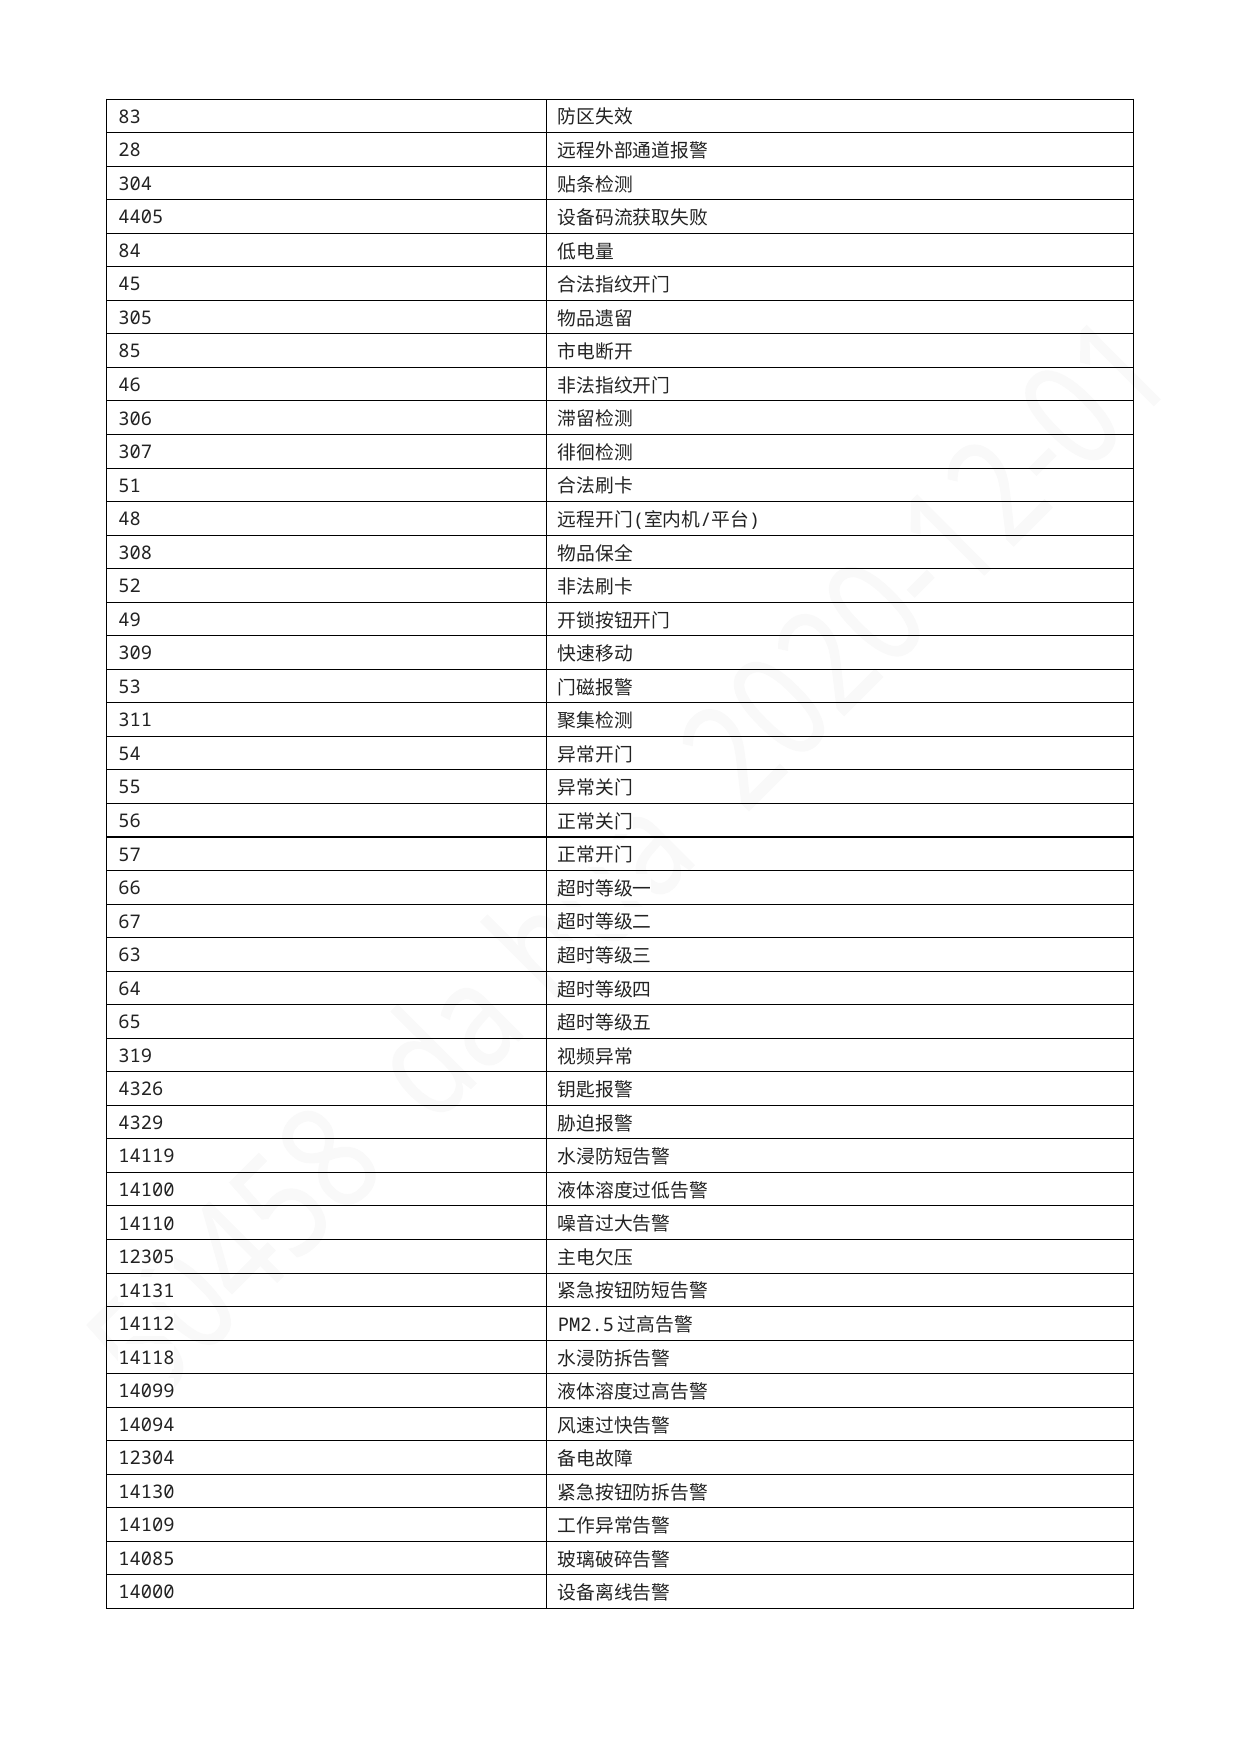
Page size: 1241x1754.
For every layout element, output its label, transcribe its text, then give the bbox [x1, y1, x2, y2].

table_cell 14085 [107, 1542, 546, 1574]
table_cell 聚集检测 [547, 703, 1133, 736]
table_cell 52 [107, 569, 546, 602]
table_cell 14099 [107, 1374, 546, 1407]
table_cell 设备码流获取失败 [547, 200, 1133, 233]
table_cell 4405 [107, 200, 546, 233]
table_cell 45 [107, 267, 546, 300]
table_cell 紧急按钮防拆告警 [547, 1475, 1133, 1507]
table_cell 305 [107, 301, 546, 333]
table_cell 304 [107, 167, 546, 199]
table_cell 319 [107, 1039, 546, 1071]
table_cell 14000 [107, 1575, 546, 1608]
table_cell 主电欠压 [547, 1240, 1133, 1272]
table_cell PM2.5过高告警 [547, 1307, 1133, 1339]
table_cell 311 [107, 703, 546, 736]
table_cell 水浸防拆告警 [547, 1341, 1133, 1373]
table_cell 54 [107, 737, 546, 769]
table_cell 远程开门(室内机/平台) [547, 502, 1133, 534]
table_cell 14130 [107, 1475, 546, 1507]
table_cell 视频异常 [547, 1039, 1133, 1071]
table_cell 防区失效 [547, 100, 1133, 132]
table_cell 滞留检测 [547, 401, 1133, 434]
table_cell 玻璃破碎告警 [547, 1542, 1133, 1574]
table_cell 门磁报警 [547, 670, 1133, 702]
table_cell 14109 [107, 1508, 546, 1541]
table_cell 超时等级三 [547, 938, 1133, 971]
table_cell 56 [107, 804, 546, 836]
table_cell 49 [107, 603, 546, 635]
table_cell 合法指纹开门 [547, 267, 1133, 300]
table_cell 51 [107, 469, 546, 501]
table_cell 设备离线告警 [547, 1575, 1133, 1608]
table_cell 12305 [107, 1240, 546, 1272]
table_cell 67 [107, 905, 546, 937]
table_cell 309 [107, 636, 546, 669]
table_cell 噪音过大告警 [547, 1206, 1133, 1239]
table_cell 57 [107, 838, 546, 870]
table_cell 胁迫报警 [547, 1106, 1133, 1138]
table_cell 徘徊检测 [547, 435, 1133, 467]
table_cell 28 [107, 133, 546, 166]
table_cell 307 [107, 435, 546, 467]
table_cell 14131 [107, 1274, 546, 1306]
table_cell 正常关门 [547, 804, 1133, 836]
table_cell 306 [107, 401, 546, 434]
table_cell 超时等级四 [547, 972, 1133, 1004]
table_cell 钥匙报警 [547, 1072, 1133, 1105]
table_cell 紧急按钮防短告警 [547, 1274, 1133, 1306]
table_cell 远程外部通道报警 [547, 133, 1133, 166]
table_cell 贴条检测 [547, 167, 1133, 199]
table_cell 48 [107, 502, 546, 534]
table_cell 非法指纹开门 [547, 368, 1133, 400]
table_cell 4326 [107, 1072, 546, 1105]
table_cell 工作异常告警 [547, 1508, 1133, 1541]
table_cell 开锁按钮开门 [547, 603, 1133, 635]
table_cell 超时等级五 [547, 1005, 1133, 1038]
table_cell 异常开门 [547, 737, 1133, 769]
table_cell 非法刷卡 [547, 569, 1133, 602]
table_cell 308 [107, 536, 546, 568]
table_cell 市电断开 [547, 334, 1133, 367]
table_cell 14112 [107, 1307, 546, 1339]
table_cell 液体溶度过高告警 [547, 1374, 1133, 1407]
table_cell 14100 [107, 1173, 546, 1205]
table_cell 55 [107, 770, 546, 803]
table_cell 64 [107, 972, 546, 1004]
table_cell 物品遗留 [547, 301, 1133, 333]
table_cell 水浸防短告警 [547, 1139, 1133, 1172]
table_cell 65 [107, 1005, 546, 1038]
table_cell 14110 [107, 1206, 546, 1239]
table_cell 液体溶度过低告警 [547, 1173, 1133, 1205]
table_cell 12304 [107, 1441, 546, 1474]
table_cell 46 [107, 368, 546, 400]
table_cell 超时等级二 [547, 905, 1133, 937]
table_cell 备电故障 [547, 1441, 1133, 1474]
table_cell 14119 [107, 1139, 546, 1172]
table_cell 14118 [107, 1341, 546, 1373]
table_cell 正常开门 [547, 838, 1133, 870]
table_cell 66 [107, 871, 546, 903]
table_cell 83 [107, 100, 546, 132]
table_cell 风速过快告警 [547, 1408, 1133, 1440]
table_cell 53 [107, 670, 546, 702]
table_cell 超时等级一 [547, 871, 1133, 903]
table_cell 63 [107, 938, 546, 971]
table_cell 物品保全 [547, 536, 1133, 568]
table_cell 84 [107, 234, 546, 266]
table_cell 14094 [107, 1408, 546, 1440]
table_cell 异常关门 [547, 770, 1133, 803]
table_cell 快速移动 [547, 636, 1133, 669]
table_cell 85 [107, 334, 546, 367]
table_cell 合法刷卡 [547, 469, 1133, 501]
table_cell 低电量 [547, 234, 1133, 266]
table_cell 4329 [107, 1106, 546, 1138]
